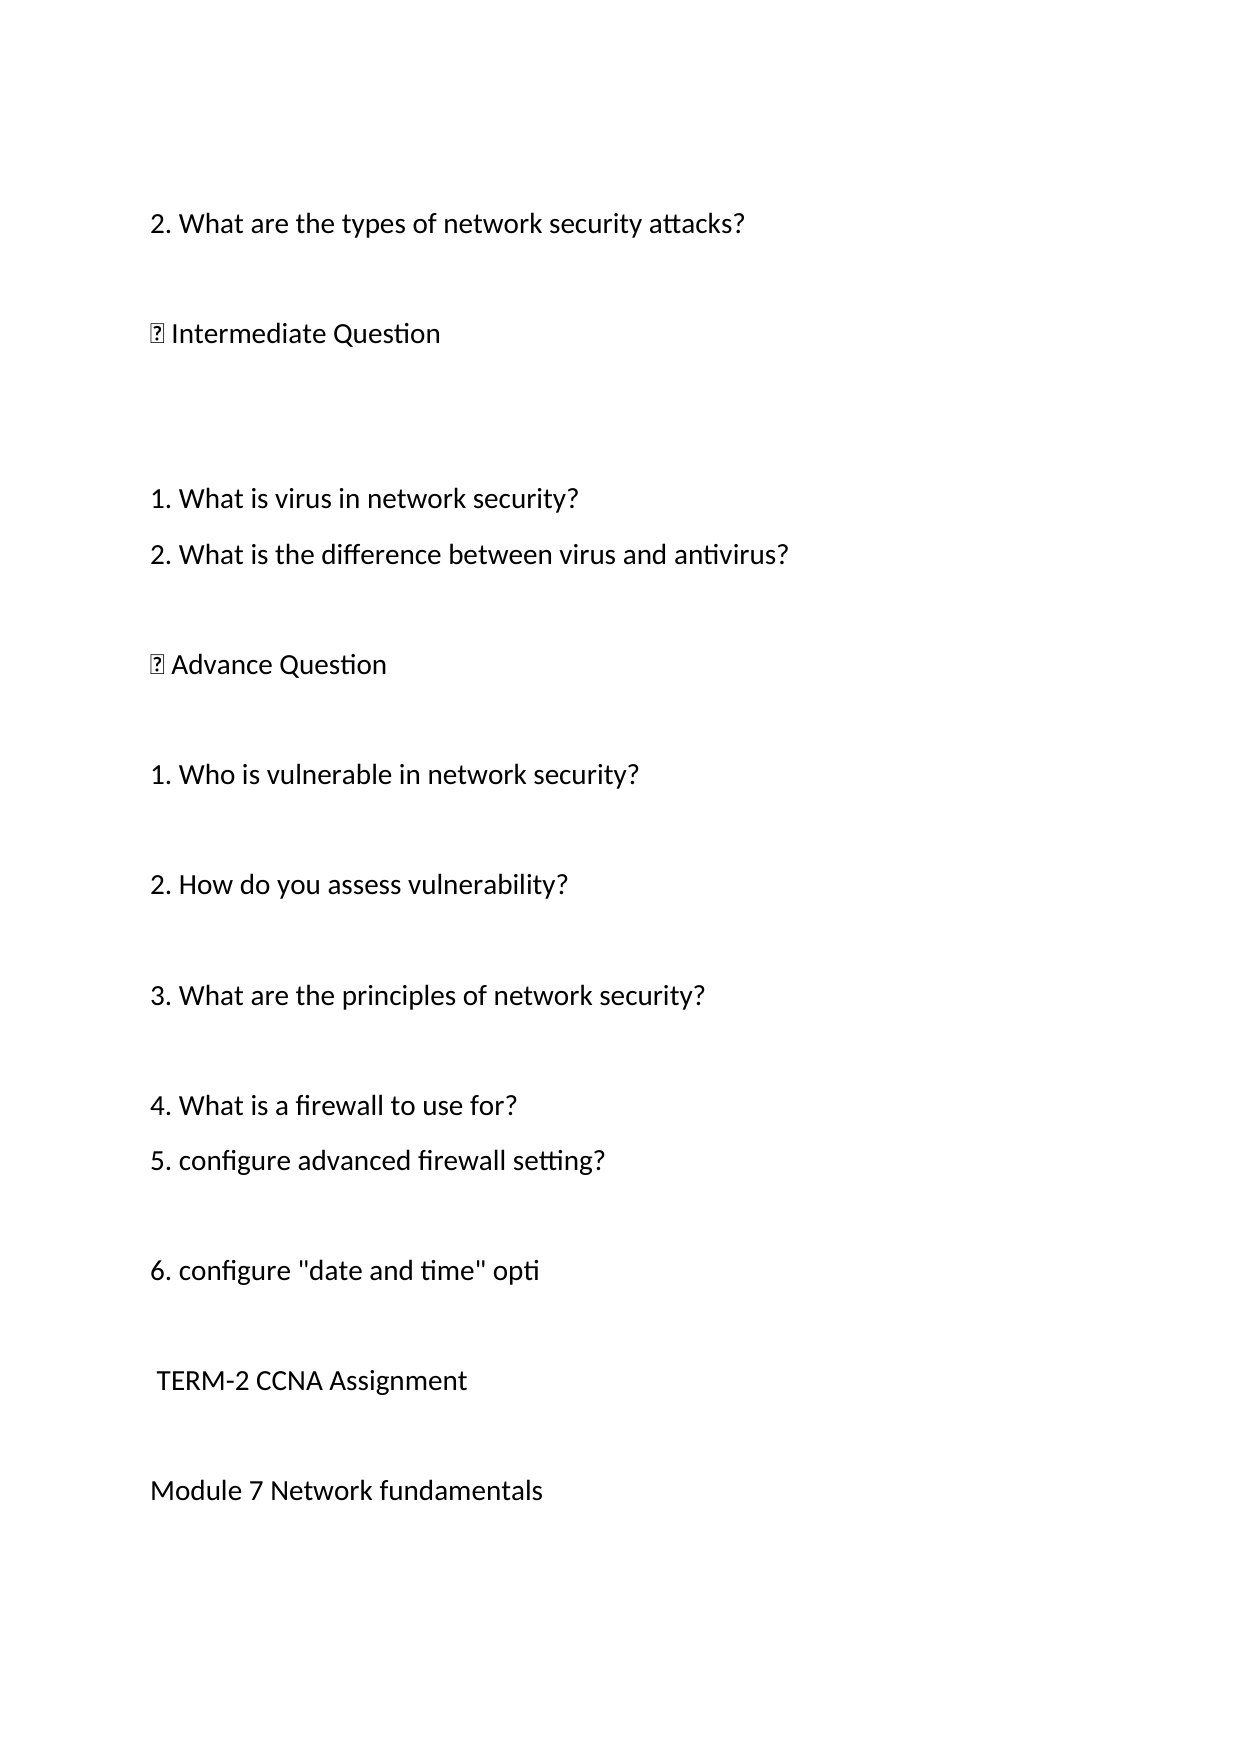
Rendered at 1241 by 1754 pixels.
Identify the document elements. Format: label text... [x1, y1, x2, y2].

text Module 7 Network fundamentals [150, 1472, 1090, 1508]
text TERM-2 CCNA Assignment [150, 1362, 1090, 1398]
text 1. What is virus in network security? [150, 481, 1090, 516]
text 1. Who is vulnerable in network security? [150, 756, 1090, 792]
text  Intermediate Question [150, 315, 1090, 351]
text 5. configure advanced firewall setting? [150, 1142, 1090, 1177]
text 6. configure "date and time" opti [150, 1252, 1090, 1288]
text  Advance Question [150, 646, 1090, 682]
text 2. What are the types of network security attacks? [150, 205, 1090, 241]
text 3. What are the principles of network security? [150, 977, 1090, 1012]
text 4. What is a firewall to use for? [150, 1087, 1090, 1122]
text 2. What is the difference between virus and antivirus? [150, 536, 1090, 571]
text 2. How do you assess vulnerability? [150, 866, 1090, 902]
